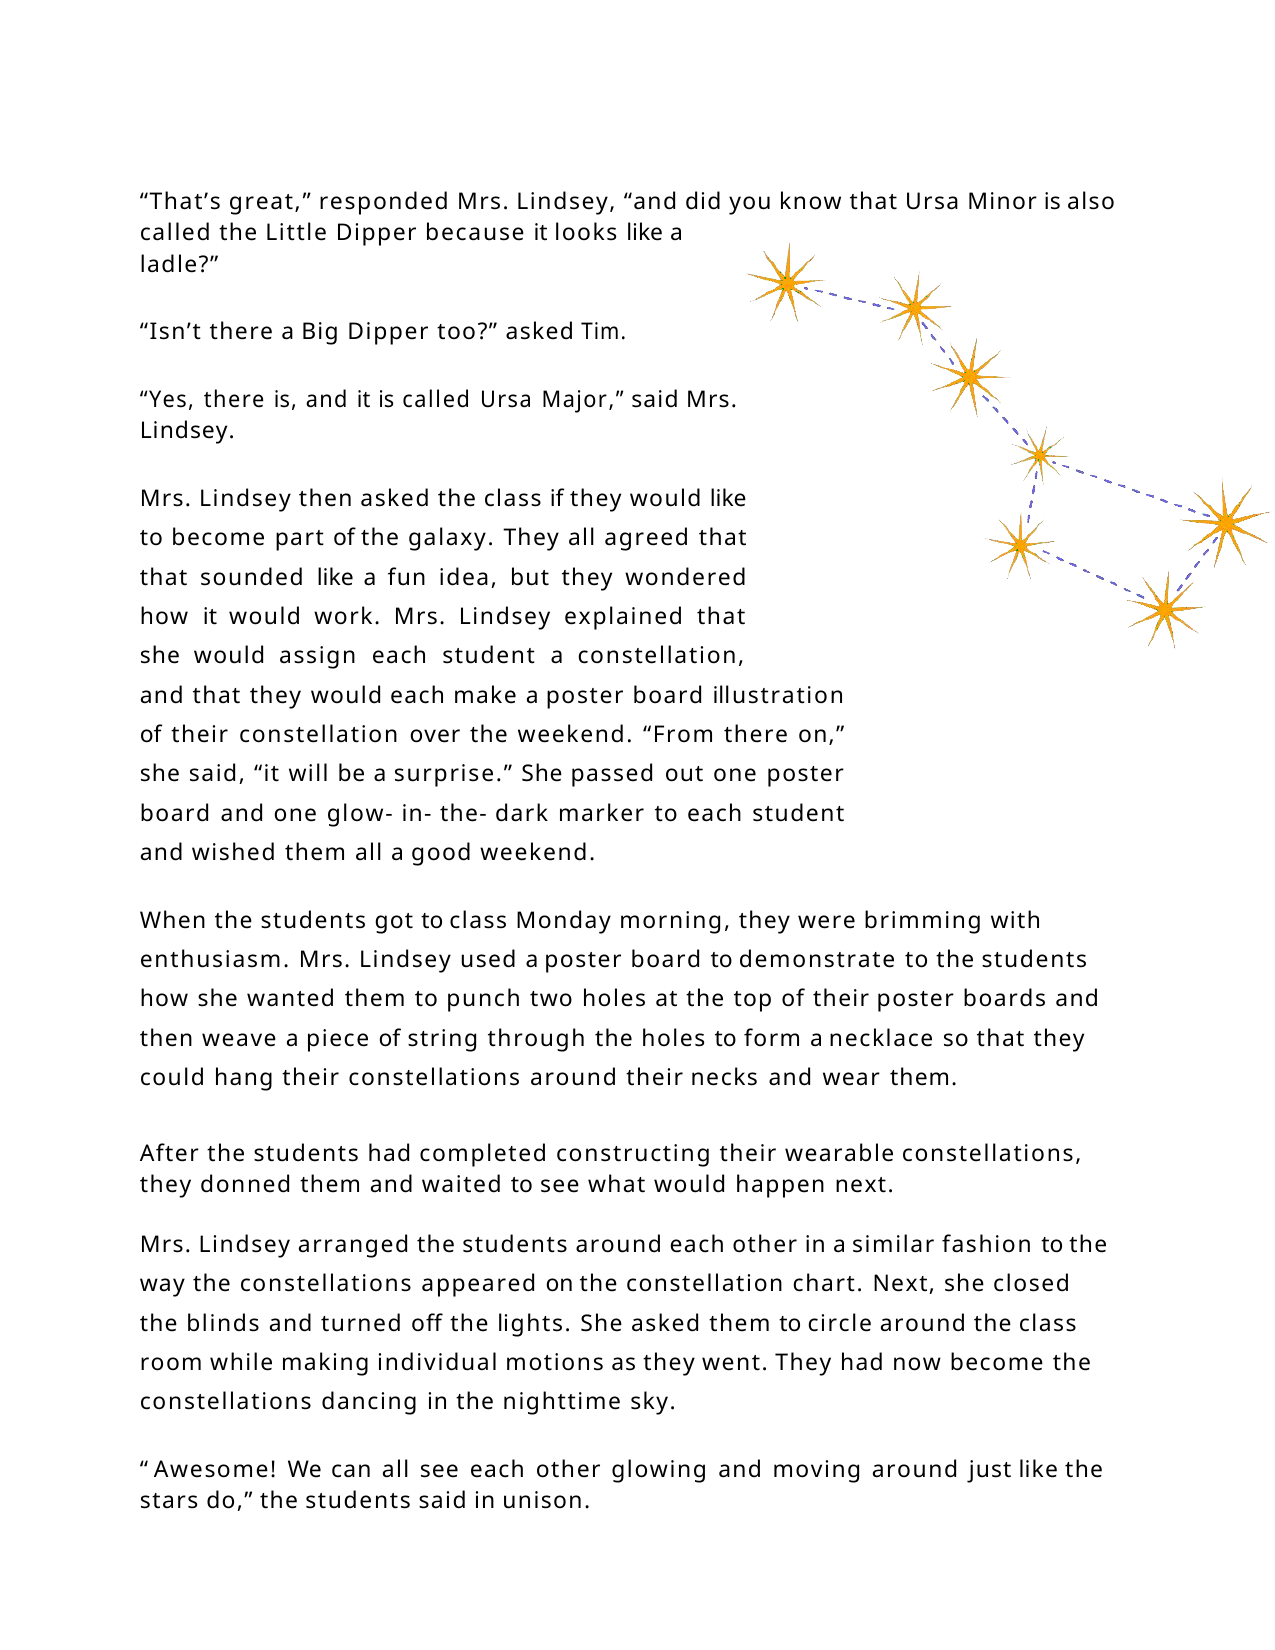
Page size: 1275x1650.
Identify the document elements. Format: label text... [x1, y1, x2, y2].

text “ Awesome! We can all see each other glowing and moving around just like the stars do,” the students said in unison. [139, 1452, 1131, 1515]
text “Isn’t there a Big Dipper too?” asked Tim. [139, 315, 1131, 346]
text Mrs. Lindsey arranged the students around each other in a similar fashion to the way the constellations appeared on the constellation chart. Next, she closed the blinds and turned off the lights. She asked them to circle around the class room while making individual motions as they went. They had now become the constellations dancing in the nighttime sky. [139, 1228, 1117, 1416]
picture [746, 242, 1271, 650]
text “Yes, there is, and it is called Ursa Major,” said Mrs. Lindsey. [139, 383, 1131, 445]
text When the students got to class Monday morning, they were brimming with enthusiasm. Mrs. Lindsey used a poster board to demonstrate to the students how she wanted them to punch two holes at the top of their poster boards and then weave a piece of string through the holes to form a necklace so that they could hang their constellations around their necks and wear them. [139, 904, 1131, 1092]
text After the students had completed constructing their wearable constellations, they donned them and waited to see what would happen next. [139, 1137, 1131, 1199]
text Mrs. Lindsey then asked the class if they would like to become part of the galaxy. They all agreed that that sounded like a fun idea, but they wondered how it would work. Mrs. Lindsey explained that she would assign each student a constellation, and that they would each make a poster board illustration of their constellation over the weekend. “From there on,” she said, “it will be a surprise.” She passed out one poster board and one glow- in- the- dark marker to each student and wished them all a good weekend. [139, 482, 844, 867]
text “That’s great,” responded Mrs. Lindsey, “and did you know that Ursa Minor is also called the Little Dipper because it looks like a ladle?” [139, 185, 1131, 279]
